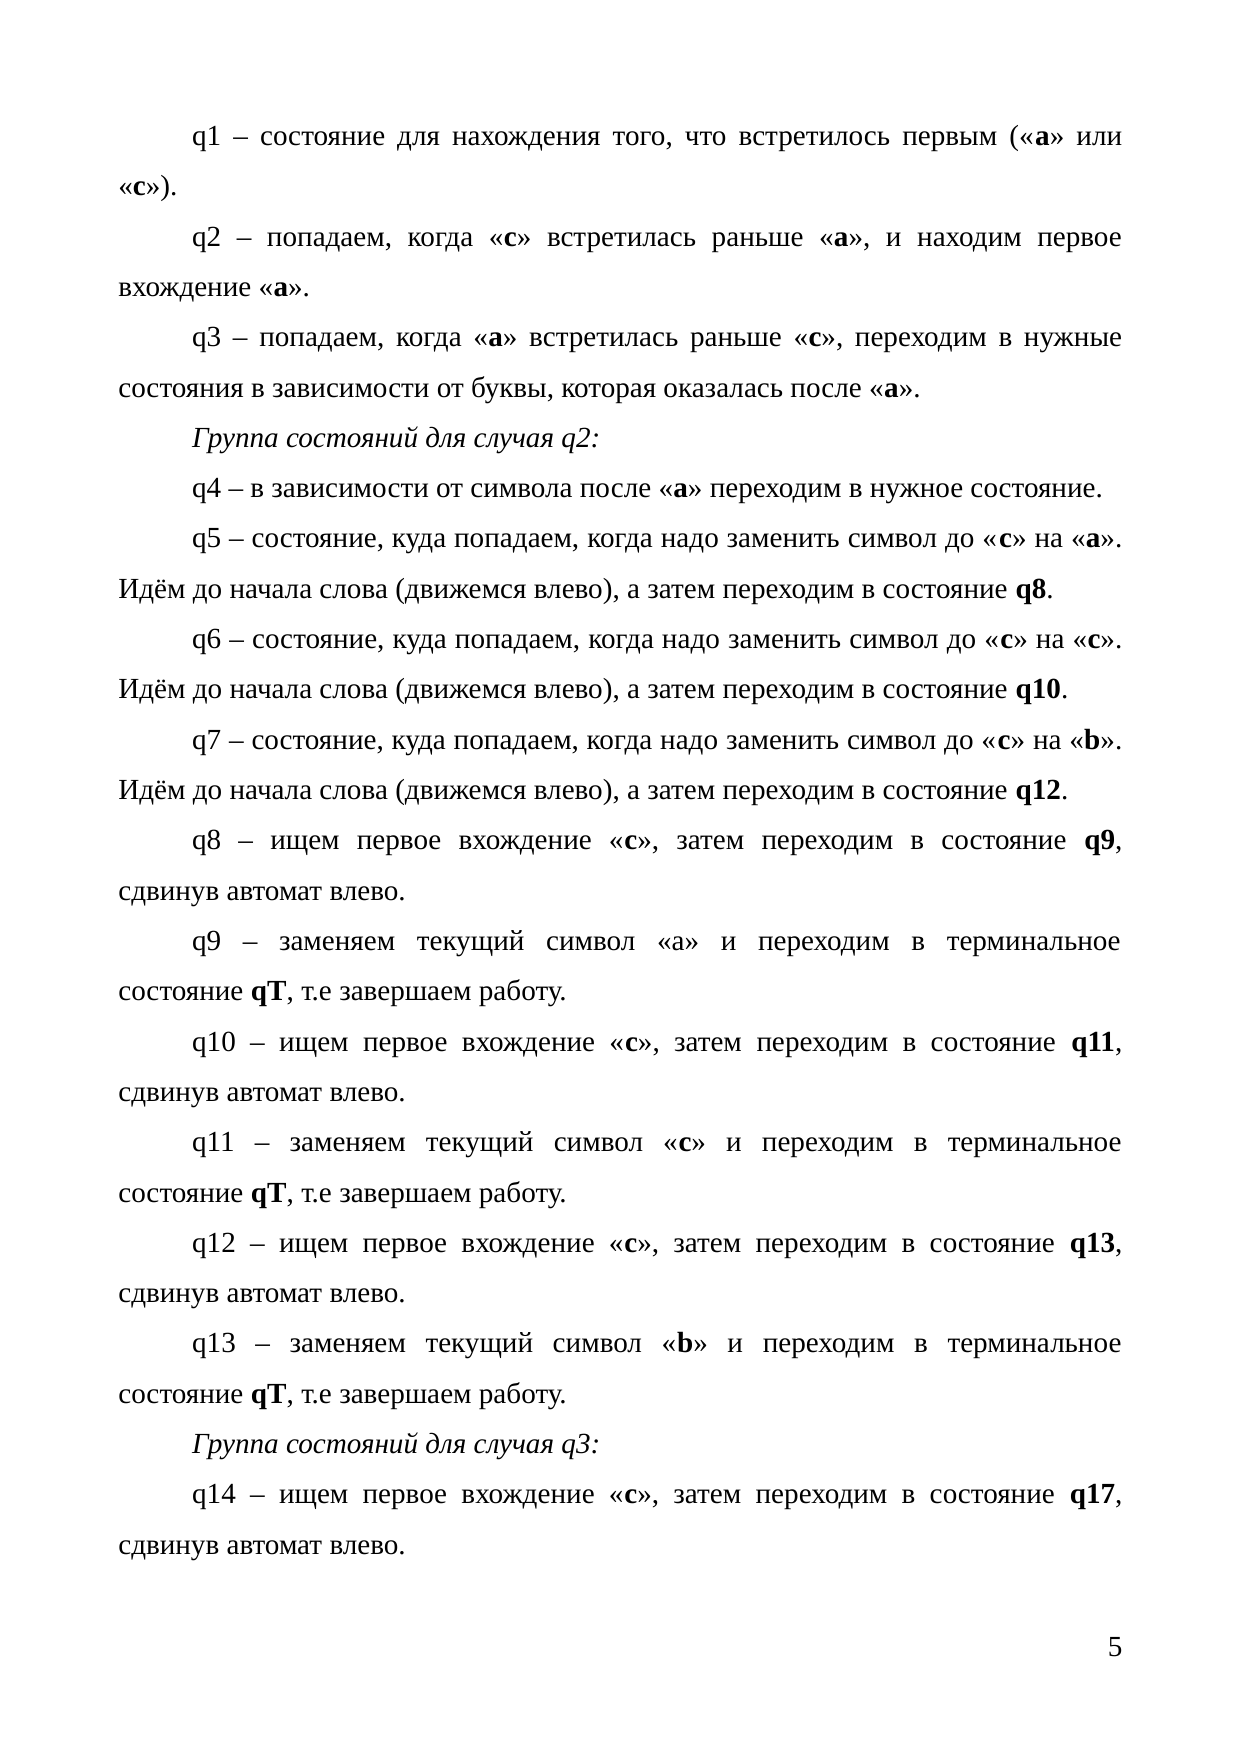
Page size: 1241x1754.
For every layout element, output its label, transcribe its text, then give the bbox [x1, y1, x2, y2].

text q10 – ищем первое вхождение «с», затем переходим в состояние q11, сдвинув автомат влево. [118, 1024, 1122, 1108]
text q11 – заменяем текущий символ «с» и переходим в терминальное состояние qT, т.е завершаем работу. [118, 1124, 1122, 1208]
text q5 – состояние, куда попадаем, когда надо заменить символ до «с» на «а». Идём до начала слова (движемся влево), а затем переходим в состояние q8. [118, 521, 1122, 604]
text q1 – состояние для нахождения того, что встретилось первым («a» или «c»). [118, 118, 1122, 202]
text q14 – ищем первое вхождение «с», затем переходим в состояние q17, сдвинув автомат влево. [118, 1477, 1122, 1560]
text q4 – в зависимости от символа после «а» переходим в нужное состояние. [118, 470, 1122, 504]
text Группа состояний для случая q2: [118, 420, 1122, 453]
text q8 – ищем первое вхождение «с», затем переходим в состояние q9, сдвинув автомат влево. [118, 822, 1122, 906]
text q6 – состояние, куда попадаем, когда надо заменить символ до «с» на «с». Идём до начала слова (движемся влево), а затем переходим в состояние q10. [118, 621, 1122, 705]
text Группа состояний для случая q3: [118, 1426, 1122, 1460]
text q9 – заменяем текущий символ «а» и переходим в терминальное состояние qT, т.е завершаем работу. [118, 923, 1122, 1007]
text q12 – ищем первое вхождение «с», затем переходим в состояние q13, сдвинув автомат влево. [118, 1225, 1122, 1309]
text q3 – попадаем, когда «а» встретилась раньше «с», переходим в нужные состояния в зависимости от буквы, которая оказалась после «а». [118, 319, 1122, 403]
text q7 – состояние, куда попадаем, когда надо заменить символ до «с» на «b». Идём до начала слова (движемся влево), а затем переходим в состояние q12. [118, 722, 1122, 806]
text q2 – попадаем, когда «c» встретилась раньше «a», и находим первое вхождение «a». [118, 219, 1122, 303]
text q13 – заменяем текущий символ «b» и переходим в терминальное состояние qT, т.е завершаем работу. [118, 1326, 1122, 1409]
